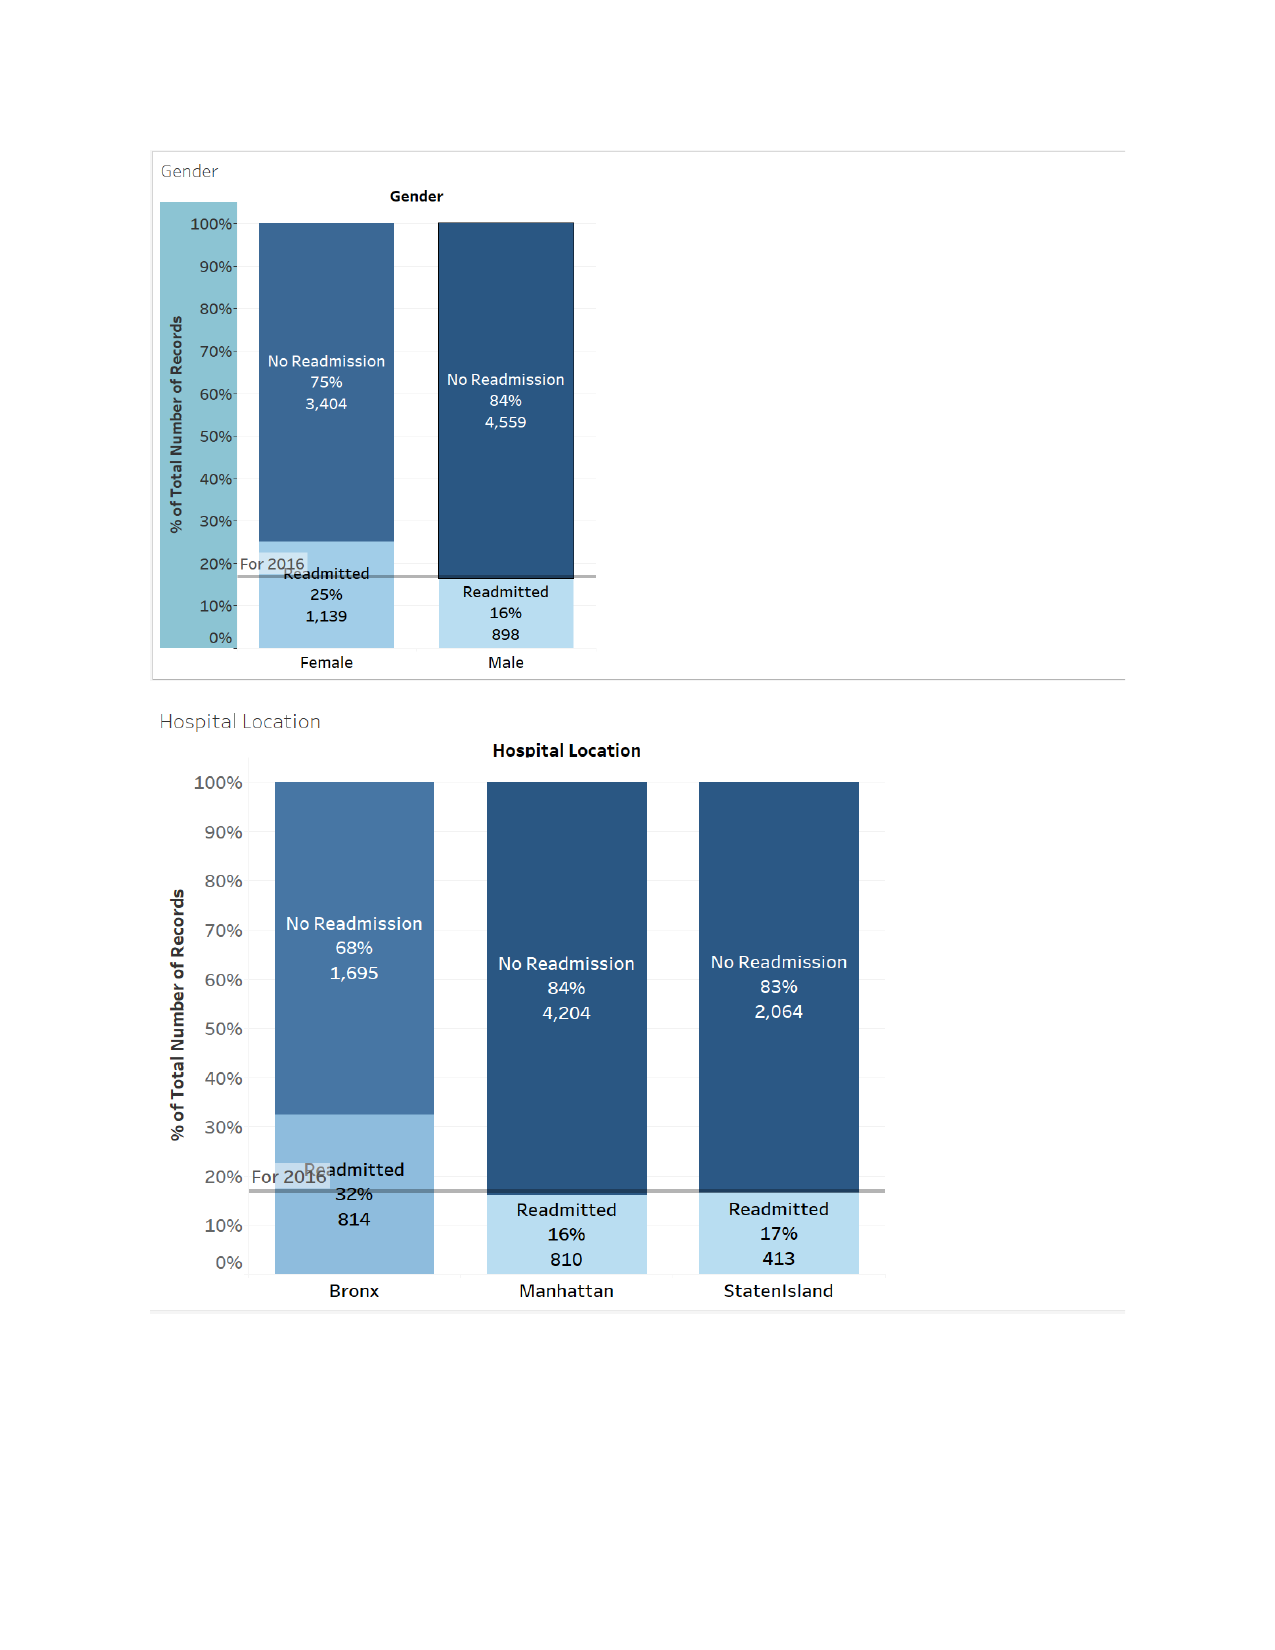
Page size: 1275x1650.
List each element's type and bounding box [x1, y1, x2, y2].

picture [150, 699, 1125, 1314]
picture [150, 150, 1125, 681]
